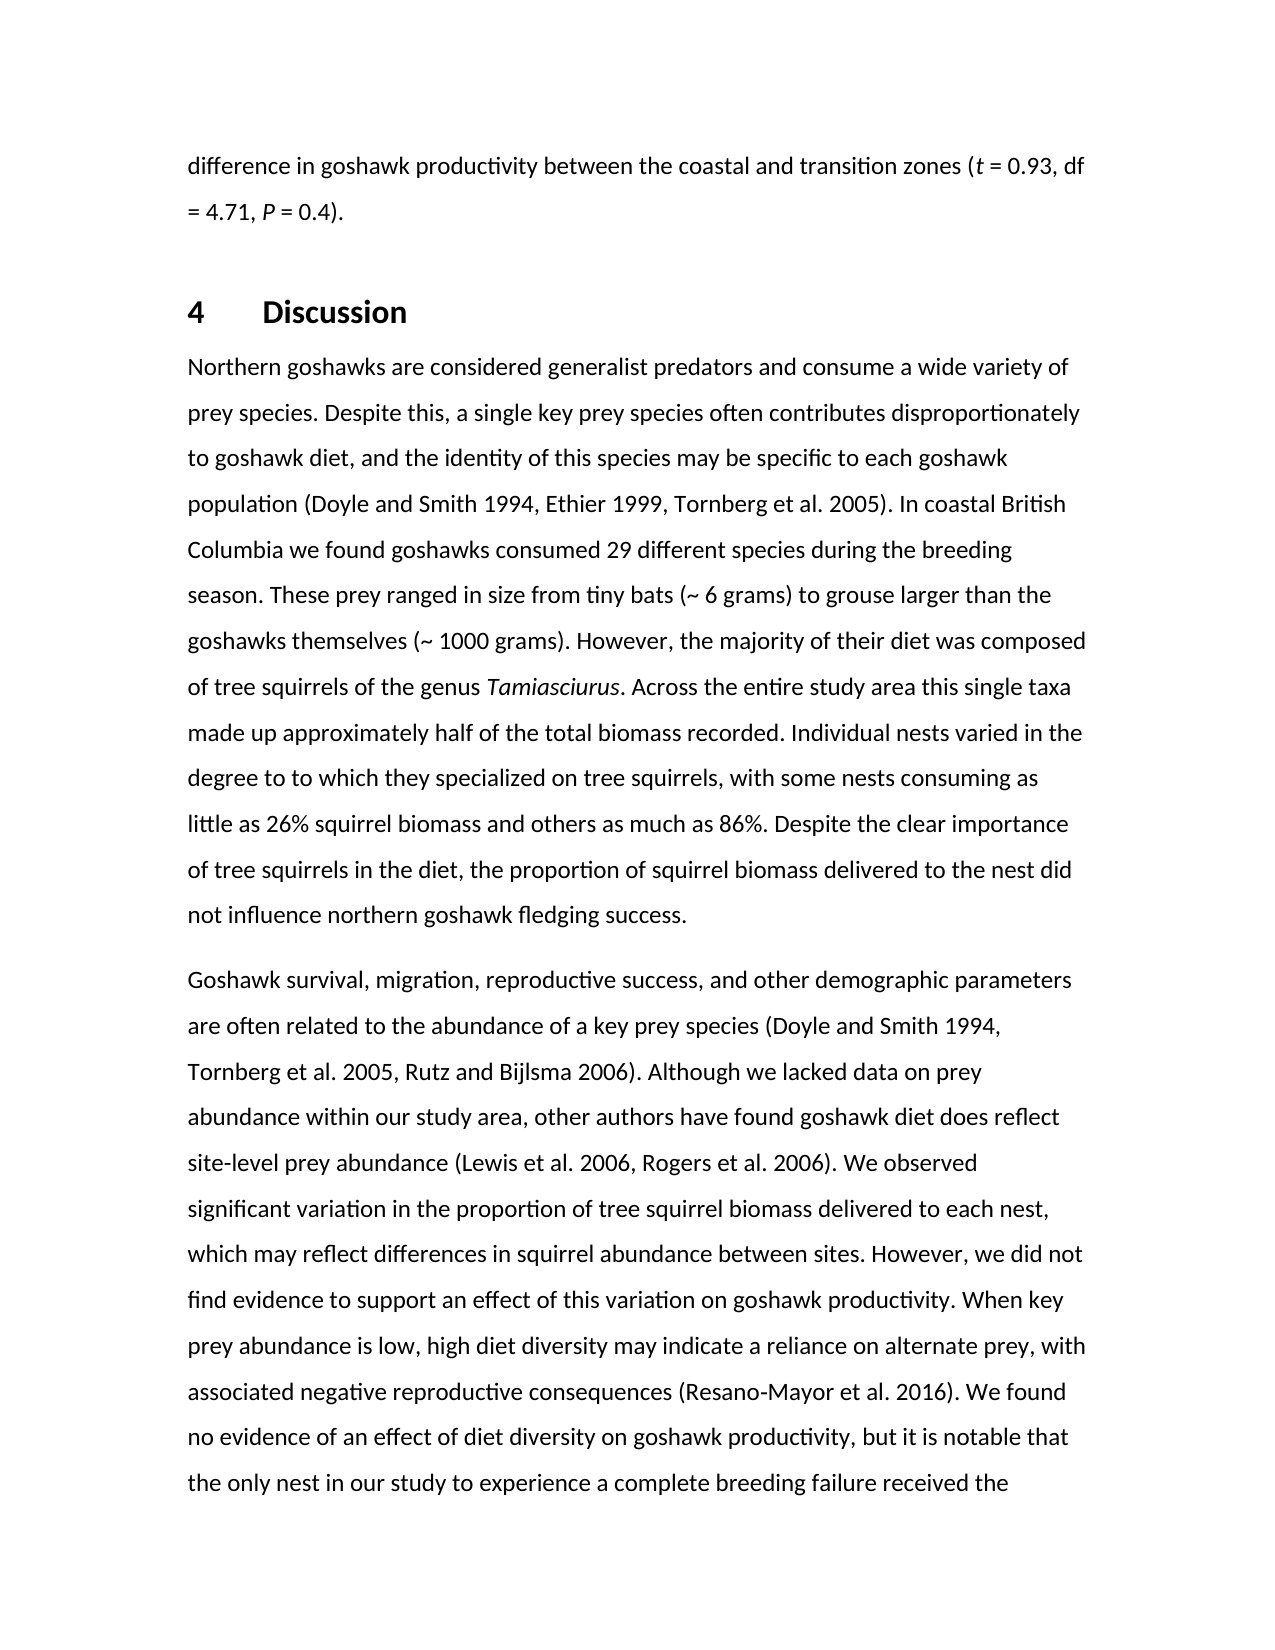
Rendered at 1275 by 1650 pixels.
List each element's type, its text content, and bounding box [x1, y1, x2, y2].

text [187, 964, 1087, 1498]
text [187, 150, 1087, 226]
subtitle 4 Discussion [187, 291, 1087, 332]
text Northern goshawks are considered generalist predators and consume a wide variety of prey species. Despite this, a single key prey species often contributes disproportionately to goshawk diet, and the identity of this species may be specific to each goshawk population (Doyle and Smith 1994, Ethier 1999, Tornberg et al. 2005). In coastal British Columbia we found goshawks consumed 29 different species during the breeding season. These prey ranged in size from tiny bats (~ 6 grams) to grouse larger than the goshawks themselves (~ 1000 grams). However, the majority of their diet was composed of tree squirrels of the genus Tamiasciurus. Across the entire study area this single taxa made up approximately half of the total biomass recorded. Individual nests varied in the degree to to which they specialized on tree squirrels, with some nests consuming as little as 26% squirrel biomass and others as much as 86%. Despite the clear importance of tree squirrels in the diet, the proportion of squirrel biomass delivered to the nest did not influence northern goshawk fledging success. [187, 351, 1087, 930]
